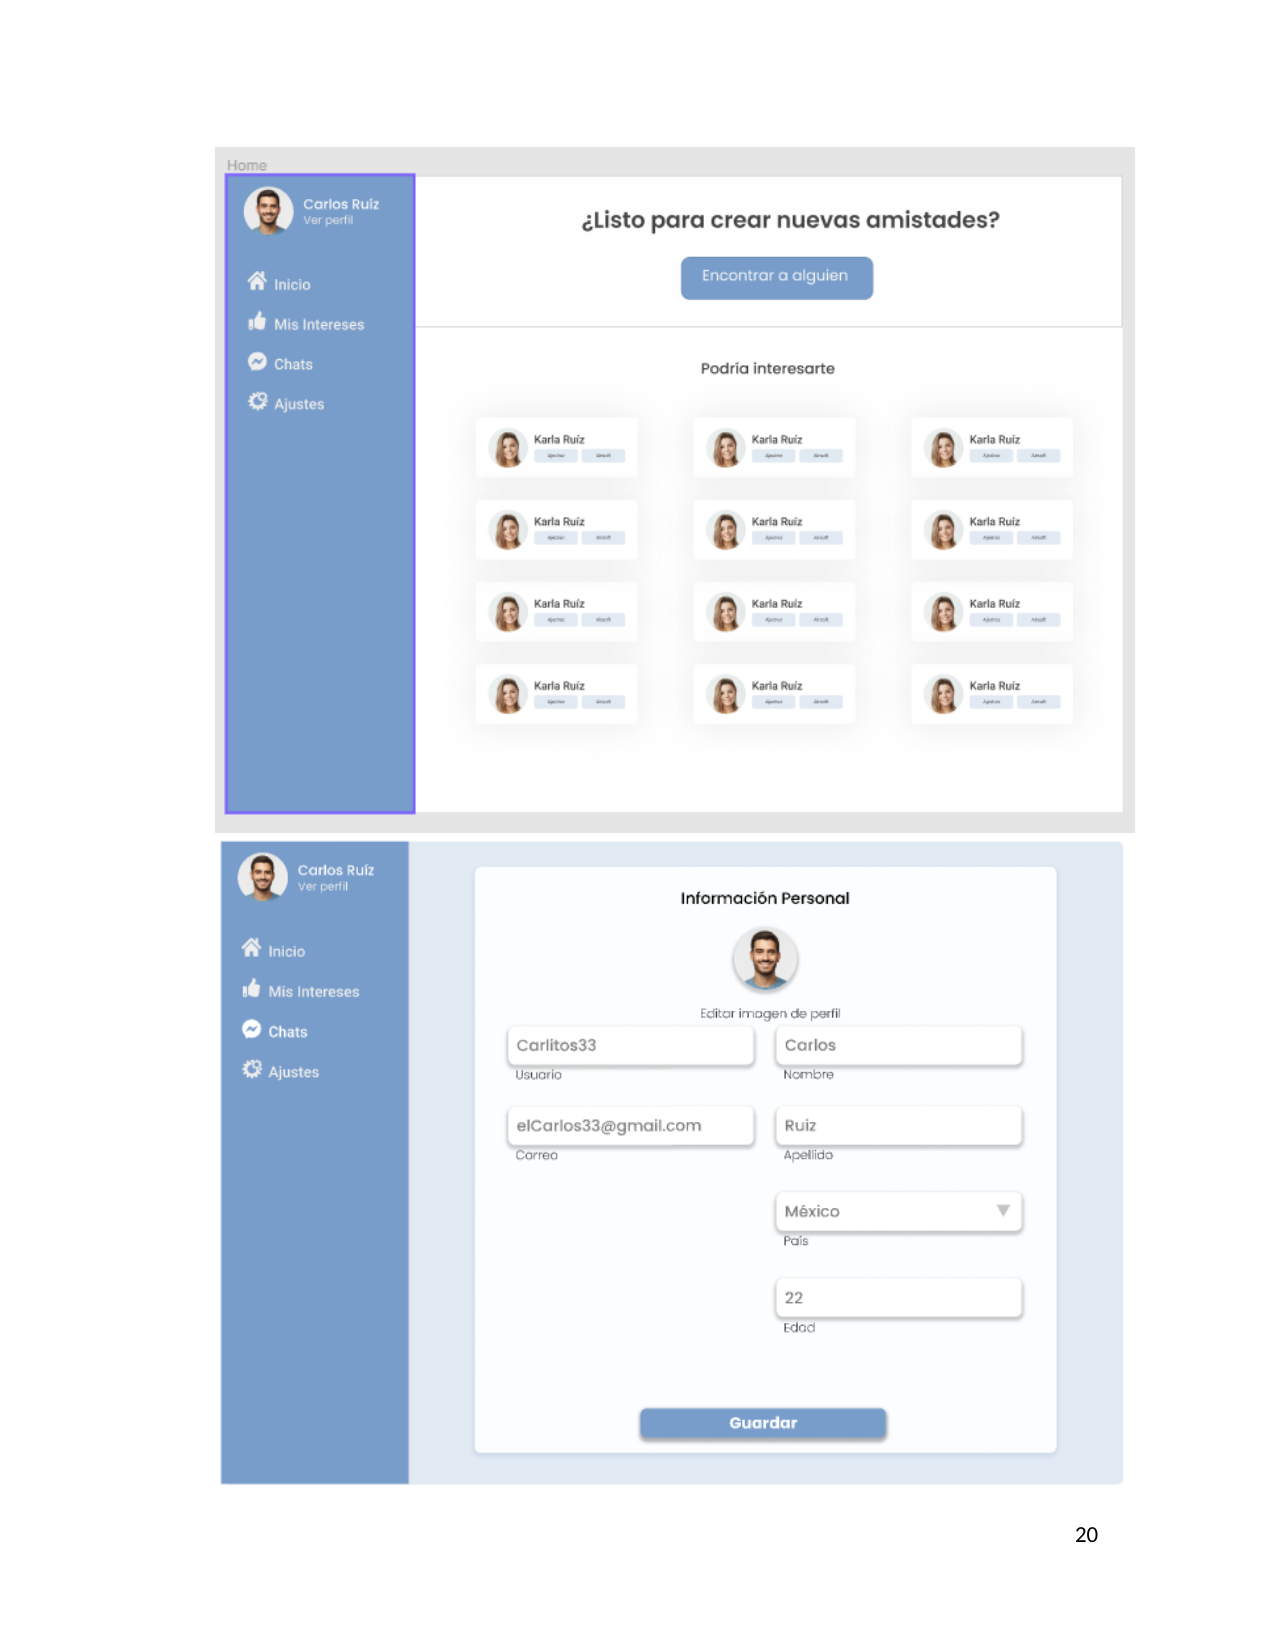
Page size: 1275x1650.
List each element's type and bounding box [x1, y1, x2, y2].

picture [214, 147, 1136, 833]
picture [214, 835, 1136, 1494]
